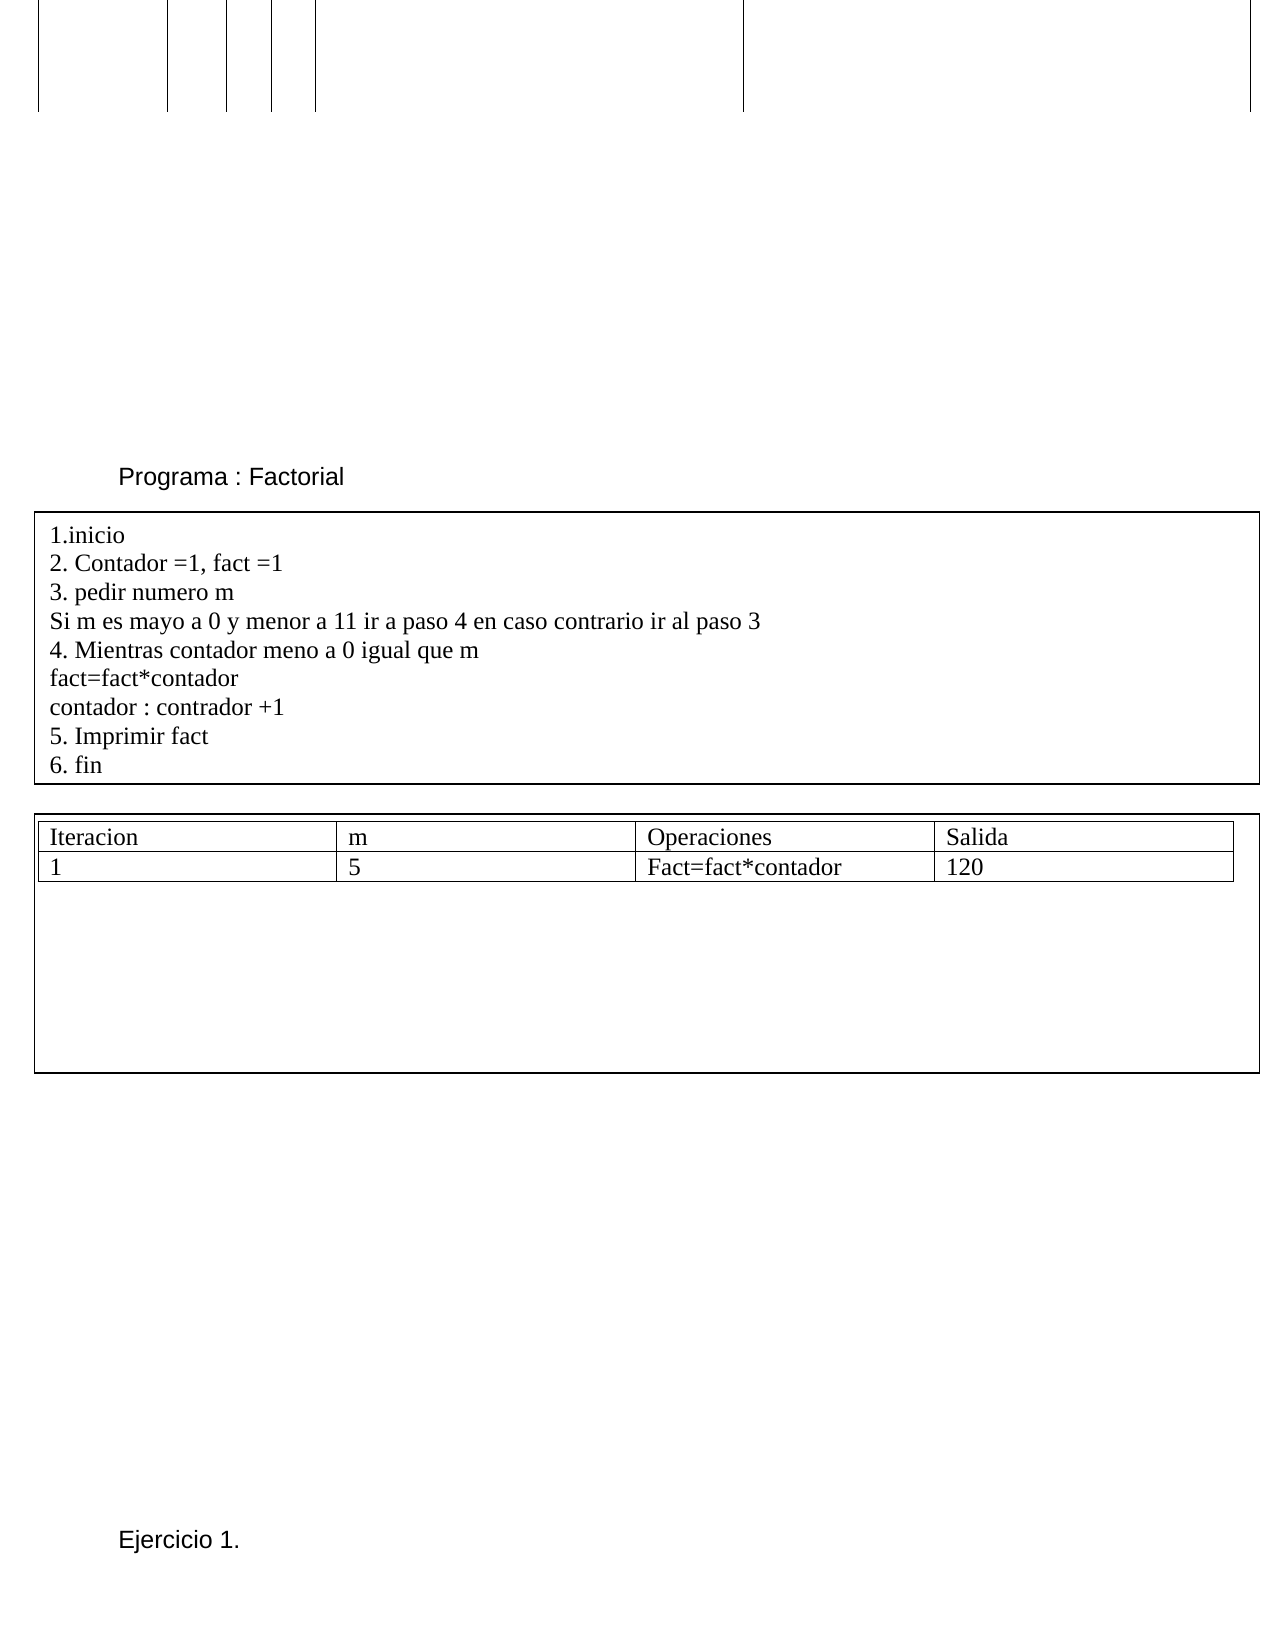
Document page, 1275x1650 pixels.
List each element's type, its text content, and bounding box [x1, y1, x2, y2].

text Programa : Factorial [118, 462, 1205, 490]
text Ejercicio 1. [118, 1525, 1205, 1554]
